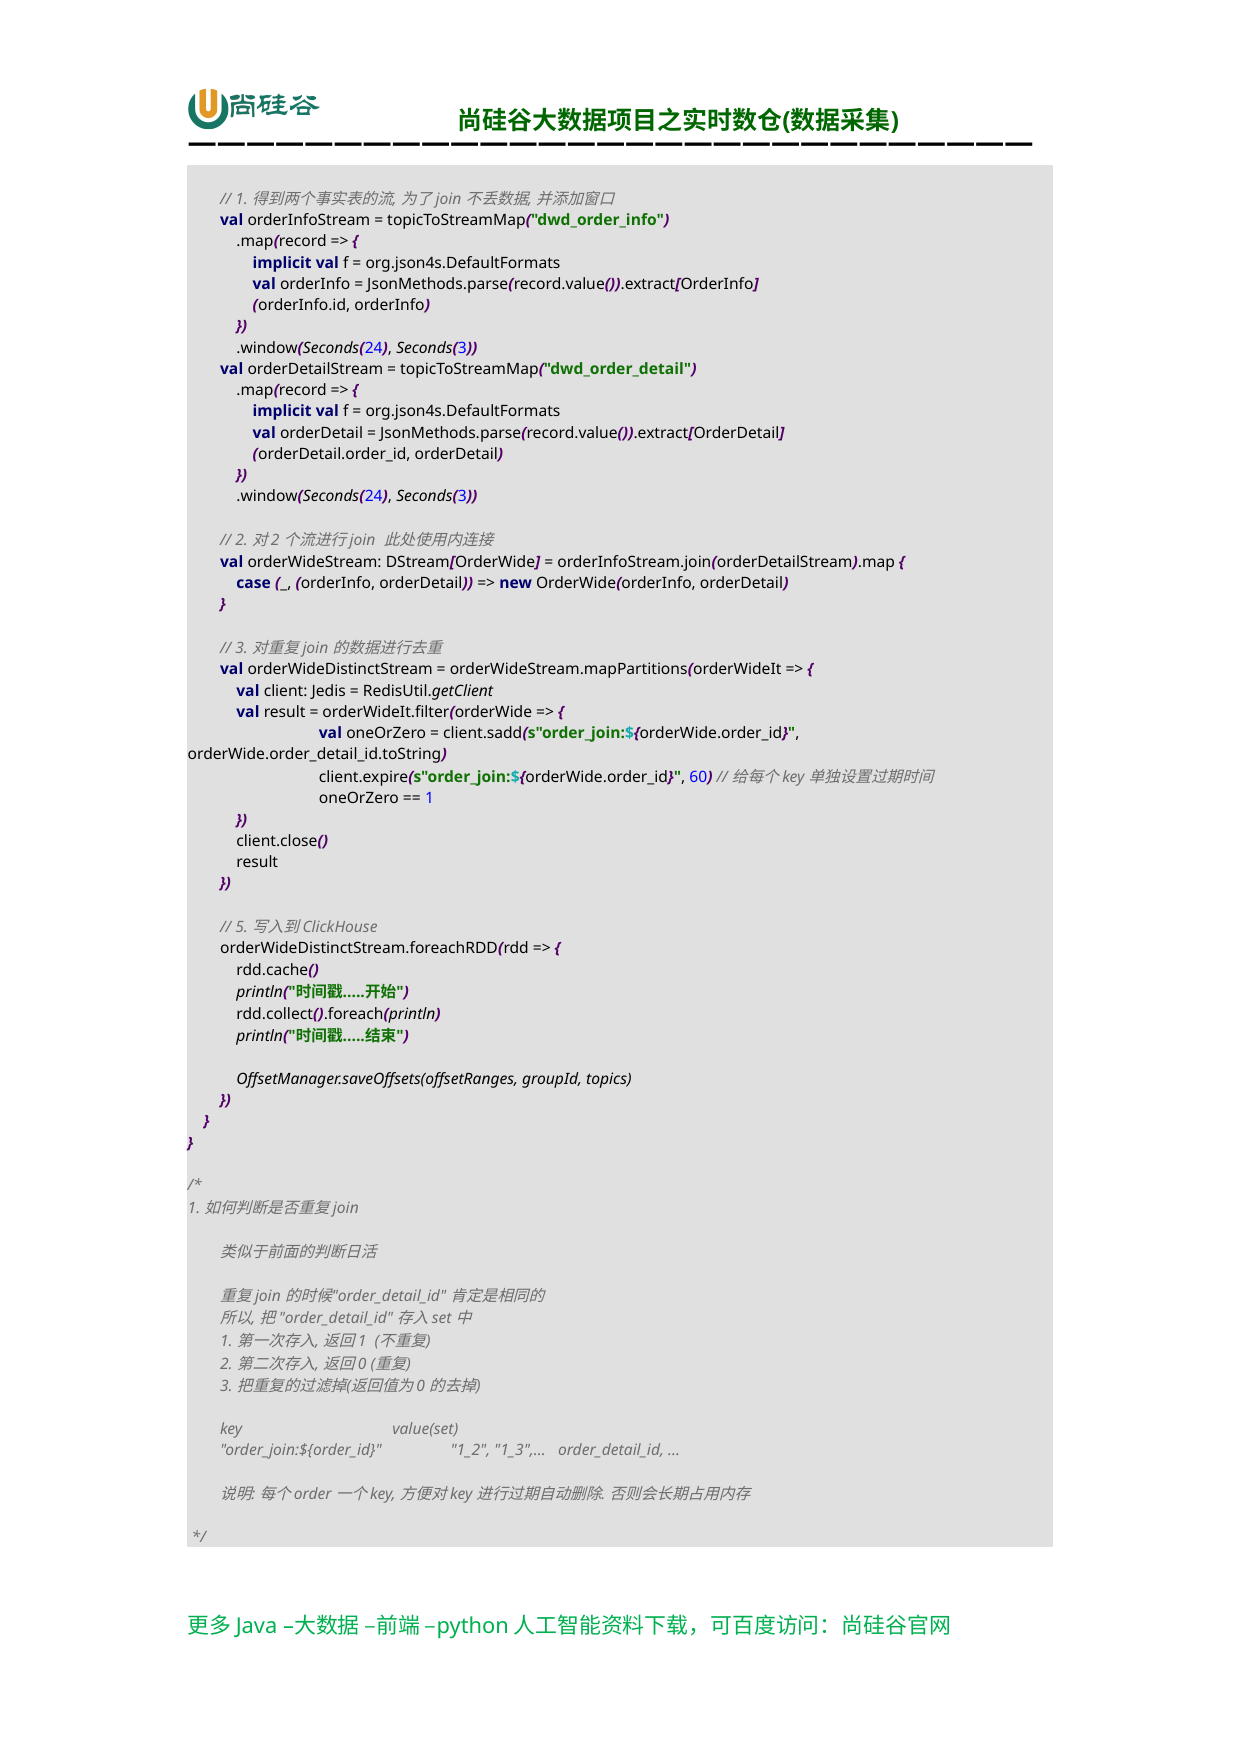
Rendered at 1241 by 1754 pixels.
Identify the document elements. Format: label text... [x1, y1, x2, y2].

text 2. 第二次存入, 返回 0 (重复) [187, 1351, 1053, 1374]
text orderWideDistinctStream.foreachRDD(rdd => { [187, 937, 1053, 958]
text case (_, (orderInfo, orderDetail)) => new OrderWide(orderInfo, orderDetail) [187, 572, 1053, 593]
text (orderInfo.id, orderInfo) [187, 294, 1053, 315]
text } [187, 1110, 1053, 1131]
text client.close() [187, 829, 1053, 851]
text val orderWideDistinctStream = orderWideStream.mapPartitions(orderWideIt => { [187, 658, 1053, 679]
text // 5. 写入到 ClickHouse [187, 914, 1053, 937]
text }) [187, 872, 1053, 893]
text val orderDetail = JsonMethods.parse(record.value()).extract[OrderDetail] [187, 421, 1053, 443]
text // 3. 对重复 join 的数据进行去重 [187, 635, 1053, 658]
text implicit val f = org.json4s.DefaultFormats [187, 251, 1053, 273]
text // 2. 对2 个流进行 join 此处使用内连接 [187, 528, 1053, 550]
text println("时间戳.....结束") [187, 1024, 1053, 1046]
text rdd.cache() [187, 958, 1053, 980]
text } [187, 593, 1053, 614]
text val orderInfo = JsonMethods.parse(record.value()).extract[OrderInfo] [187, 273, 1053, 294]
text }) [187, 1089, 1053, 1110]
text } [187, 1131, 1053, 1153]
text oneOrZero == 1 [187, 787, 1053, 808]
text "order_join:${order_id}" "1_2", "1_3",... order_detail_id, ... [187, 1439, 1053, 1460]
text rdd.collect().foreach(println) [187, 1002, 1053, 1024]
text */ [187, 1525, 1053, 1547]
text val client: Jedis = RedisUtil.getClient [187, 679, 1053, 701]
text val result = orderWideIt.filter(orderWide => { [187, 701, 1053, 722]
text val orderInfoStream = topicToStreamMap("dwd_order_info") [187, 209, 1053, 230]
text 所以, 把 "order_detail_id" 存入 set 中 [187, 1306, 1053, 1328]
text val oneOrZero = client.sadd(s"order_join:${orderWide.order_id}", orderWide.order_detail_id.toString) [187, 722, 1053, 764]
text 1. 第一次存入, 返回 1 (不重复) [187, 1328, 1053, 1351]
text key value(set) [187, 1418, 1053, 1439]
text .map(record => { [187, 230, 1053, 251]
text 重复 join 的时候"order_detail_id" 肯定是相同的 [187, 1283, 1053, 1306]
text 1. 如何判断是否重复 join [187, 1195, 1053, 1218]
text }) [187, 808, 1053, 829]
text // 1. 得到两个事实表的流, 为了 join 不丢数据, 并添加窗口 [187, 186, 1053, 209]
text }) [187, 315, 1053, 336]
text .map(record => { [187, 379, 1053, 400]
text 3. 把重复的过滤掉(返回值为0 的去掉) [187, 1374, 1053, 1396]
text }) [187, 464, 1053, 485]
text .window(Seconds(24), Seconds(3)) [187, 336, 1053, 358]
picture [187, 88, 321, 130]
text (orderDetail.order_id, orderDetail) [187, 443, 1053, 464]
text OffsetManager.saveOffsets(offsetRanges, groupId, topics) [187, 1068, 1053, 1089]
text val orderWideStream: DStream[OrderWide] = orderInfoStream.join(orderDetailStream).map { [187, 550, 1053, 572]
text 说明: 每个order 一个key, 方便对 key 进行过期自动删除. 否则会长期占用内存 [187, 1481, 1053, 1504]
text .window(Seconds(24), Seconds(3)) [187, 485, 1053, 506]
text 类似于前面的判断日活 [187, 1239, 1053, 1262]
text println("时间戳.....开始") [187, 980, 1053, 1002]
text implicit val f = org.json4s.DefaultFormats [187, 400, 1053, 421]
text result [187, 851, 1053, 872]
text /* [187, 1174, 1053, 1195]
text client.expire(s"order_join:${orderWide.order_id}", 60) // 给每个 key 单独设置过期时间 [187, 764, 1053, 787]
text val orderDetailStream = topicToStreamMap("dwd_order_detail") [187, 358, 1053, 379]
